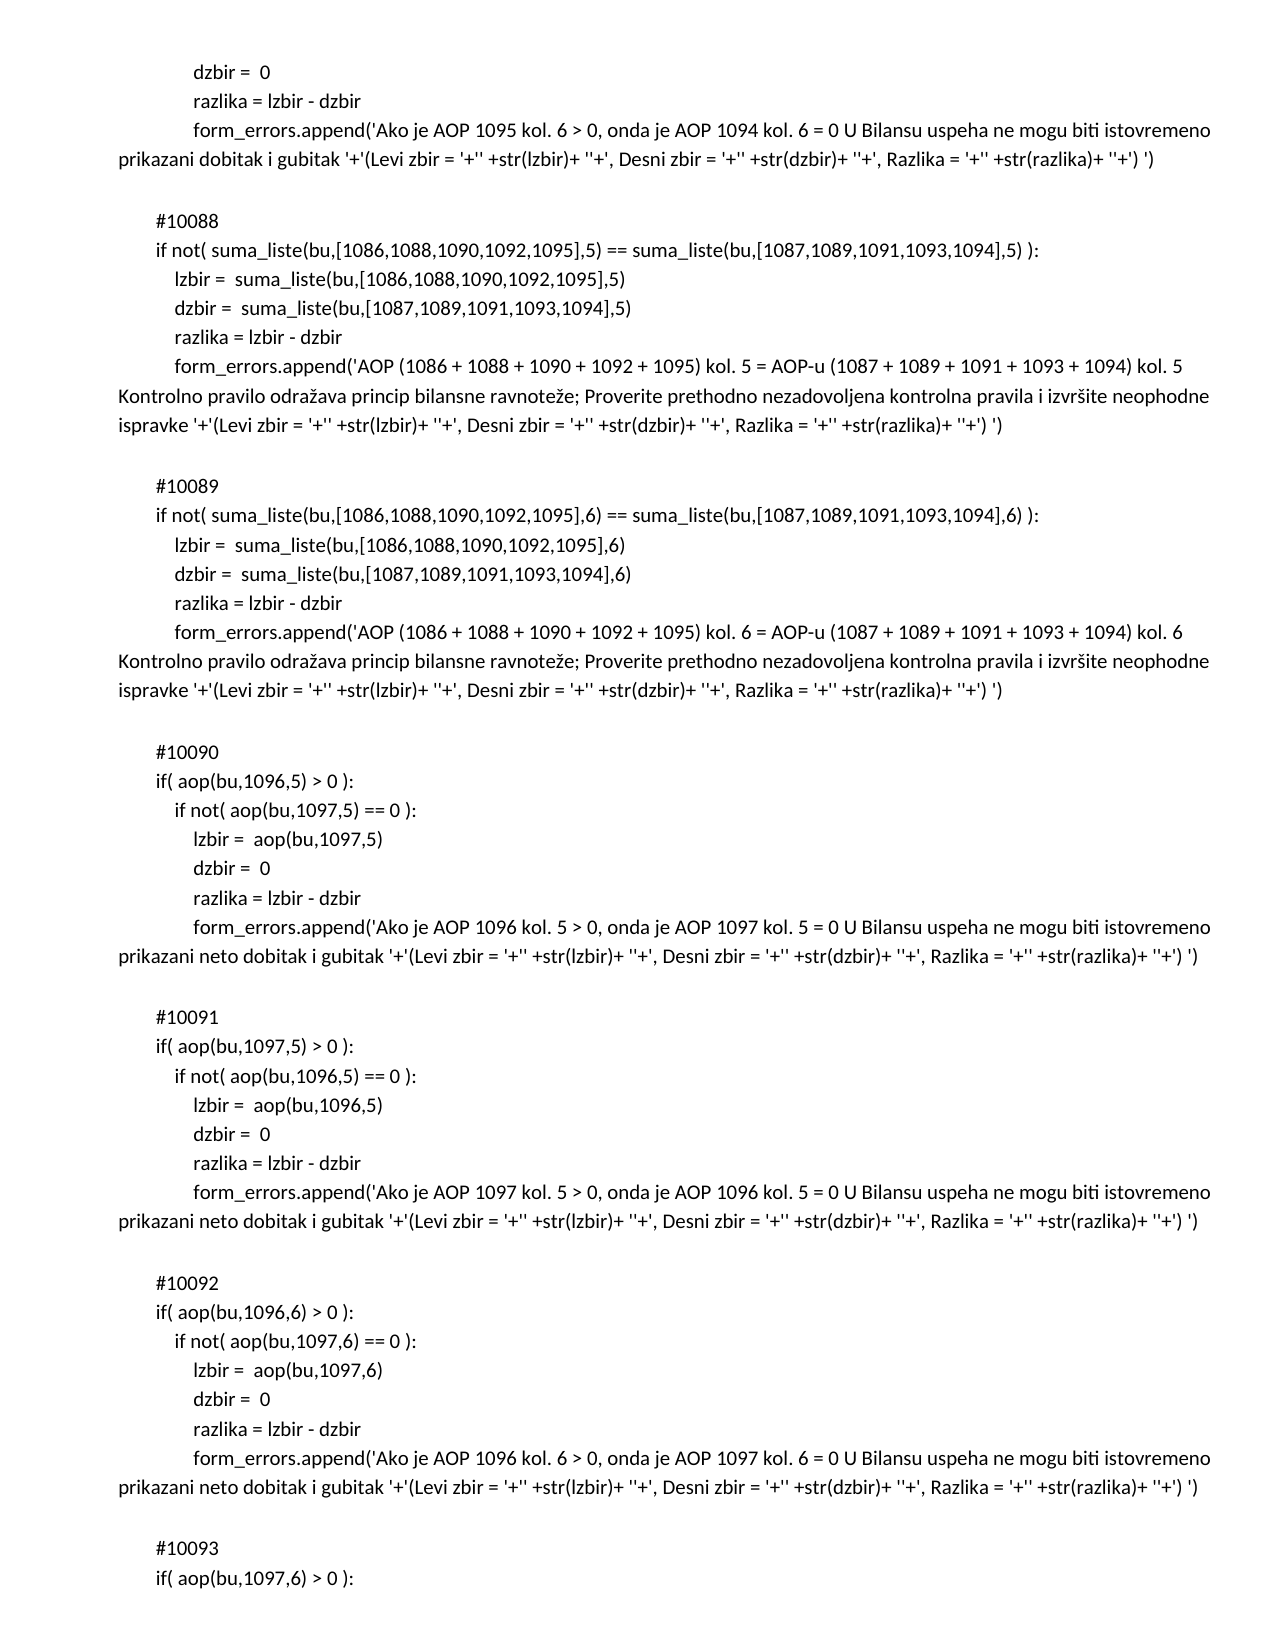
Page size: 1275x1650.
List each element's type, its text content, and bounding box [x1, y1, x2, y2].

text lzbir = suma_liste(bu,[1086,1088,1090,1092,1095],6) [118, 532, 1216, 557]
text dzbir = 0 [118, 856, 1216, 881]
text #10090 [118, 739, 1216, 764]
text form_errors.append('AOP (1086 + 1088 + 1090 + 1092 + 1095) kol. 6 = AOP-u (1087 + 1089 + 1091 + 1093 + 1094) kol. 6 Kontrolno pravilo odražava princip bilansne ravnoteže; Proverite prethodno nezadovoljena kontrolna pravila i izvršite neophodne ispravke '+'(Levi zbir = '+'' +str(lzbir)+ ''+', Desni zbir = '+'' +str(dzbir)+ ''+', Razlika = '+'' +str(razlika)+ ''+') ') [118, 619, 1216, 703]
text form_errors.append('Ako je AOP 1096 kol. 6 > 0, onda je AOP 1097 kol. 6 = 0 U Bilansu uspeha ne mogu biti istovremeno prikazani neto dobitak i gubitak '+'(Levi zbir = '+'' +str(lzbir)+ ''+', Desni zbir = '+'' +str(dzbir)+ ''+', Razlika = '+'' +str(razlika)+ ''+') ') [118, 1445, 1216, 1499]
text razlika = lzbir - dzbir [118, 88, 1216, 114]
text if not( aop(bu,1097,6) == 0 ): [118, 1328, 1216, 1354]
text #10092 [118, 1270, 1216, 1295]
text if( aop(bu,1097,5) > 0 ): [118, 1034, 1216, 1059]
text if not( aop(bu,1096,5) == 0 ): [118, 1063, 1216, 1088]
text form_errors.append('Ako je AOP 1097 kol. 5 > 0, onda je AOP 1096 kol. 5 = 0 U Bilansu uspeha ne mogu biti istovremeno prikazani neto dobitak i gubitak '+'(Levi zbir = '+'' +str(lzbir)+ ''+', Desni zbir = '+'' +str(dzbir)+ ''+', Razlika = '+'' +str(razlika)+ ''+') ') [118, 1179, 1216, 1234]
text lzbir = aop(bu,1097,6) [118, 1357, 1216, 1383]
text lzbir = aop(bu,1097,5) [118, 826, 1216, 852]
text if not( suma_liste(bu,[1086,1088,1090,1092,1095],6) == suma_liste(bu,[1087,1089,1091,1093,1094],6) ): [118, 503, 1216, 528]
text form_errors.append('AOP (1086 + 1088 + 1090 + 1092 + 1095) kol. 5 = AOP-u (1087 + 1089 + 1091 + 1093 + 1094) kol. 5 Kontrolno pravilo odražava princip bilansne ravnoteže; Proverite prethodno nezadovoljena kontrolna pravila i izvršite neophodne ispravke '+'(Levi zbir = '+'' +str(lzbir)+ ''+', Desni zbir = '+'' +str(dzbir)+ ''+', Razlika = '+'' +str(razlika)+ ''+') ') [118, 354, 1216, 437]
text #10089 [118, 473, 1216, 499]
text razlika = lzbir - dzbir [118, 885, 1216, 910]
text form_errors.append('Ako je AOP 1095 kol. 6 > 0, onda je AOP 1094 kol. 6 = 0 U Bilansu uspeha ne mogu biti istovremeno prikazani dobitak i gubitak '+'(Levi zbir = '+'' +str(lzbir)+ ''+', Desni zbir = '+'' +str(dzbir)+ ''+', Razlika = '+'' +str(razlika)+ ''+') ') [118, 117, 1216, 172]
text if( aop(bu,1096,6) > 0 ): [118, 1299, 1216, 1324]
text razlika = lzbir - dzbir [118, 1150, 1216, 1176]
text #10091 [118, 1004, 1216, 1030]
text razlika = lzbir - dzbir [118, 1416, 1216, 1441]
text lzbir = aop(bu,1096,5) [118, 1092, 1216, 1117]
text razlika = lzbir - dzbir [118, 324, 1216, 350]
text dzbir = 0 [118, 1387, 1216, 1412]
text dzbir = 0 [118, 59, 1216, 84]
text if( aop(bu,1097,6) > 0 ): [118, 1565, 1216, 1590]
text dzbir = 0 [118, 1121, 1216, 1147]
text #10093 [118, 1536, 1216, 1561]
text form_errors.append('Ako je AOP 1096 kol. 5 > 0, onda je AOP 1097 kol. 5 = 0 U Bilansu uspeha ne mogu biti istovremeno prikazani neto dobitak i gubitak '+'(Levi zbir = '+'' +str(lzbir)+ ''+', Desni zbir = '+'' +str(dzbir)+ ''+', Razlika = '+'' +str(razlika)+ ''+') ') [118, 914, 1216, 968]
text if( aop(bu,1096,5) > 0 ): [118, 768, 1216, 793]
text #10088 [118, 208, 1216, 233]
text lzbir = suma_liste(bu,[1086,1088,1090,1092,1095],5) [118, 266, 1216, 292]
text dzbir = suma_liste(bu,[1087,1089,1091,1093,1094],6) [118, 561, 1216, 586]
text dzbir = suma_liste(bu,[1087,1089,1091,1093,1094],5) [118, 295, 1216, 321]
text if not( aop(bu,1097,5) == 0 ): [118, 797, 1216, 823]
text if not( suma_liste(bu,[1086,1088,1090,1092,1095],5) == suma_liste(bu,[1087,1089,1091,1093,1094],5) ): [118, 237, 1216, 262]
text razlika = lzbir - dzbir [118, 590, 1216, 616]
